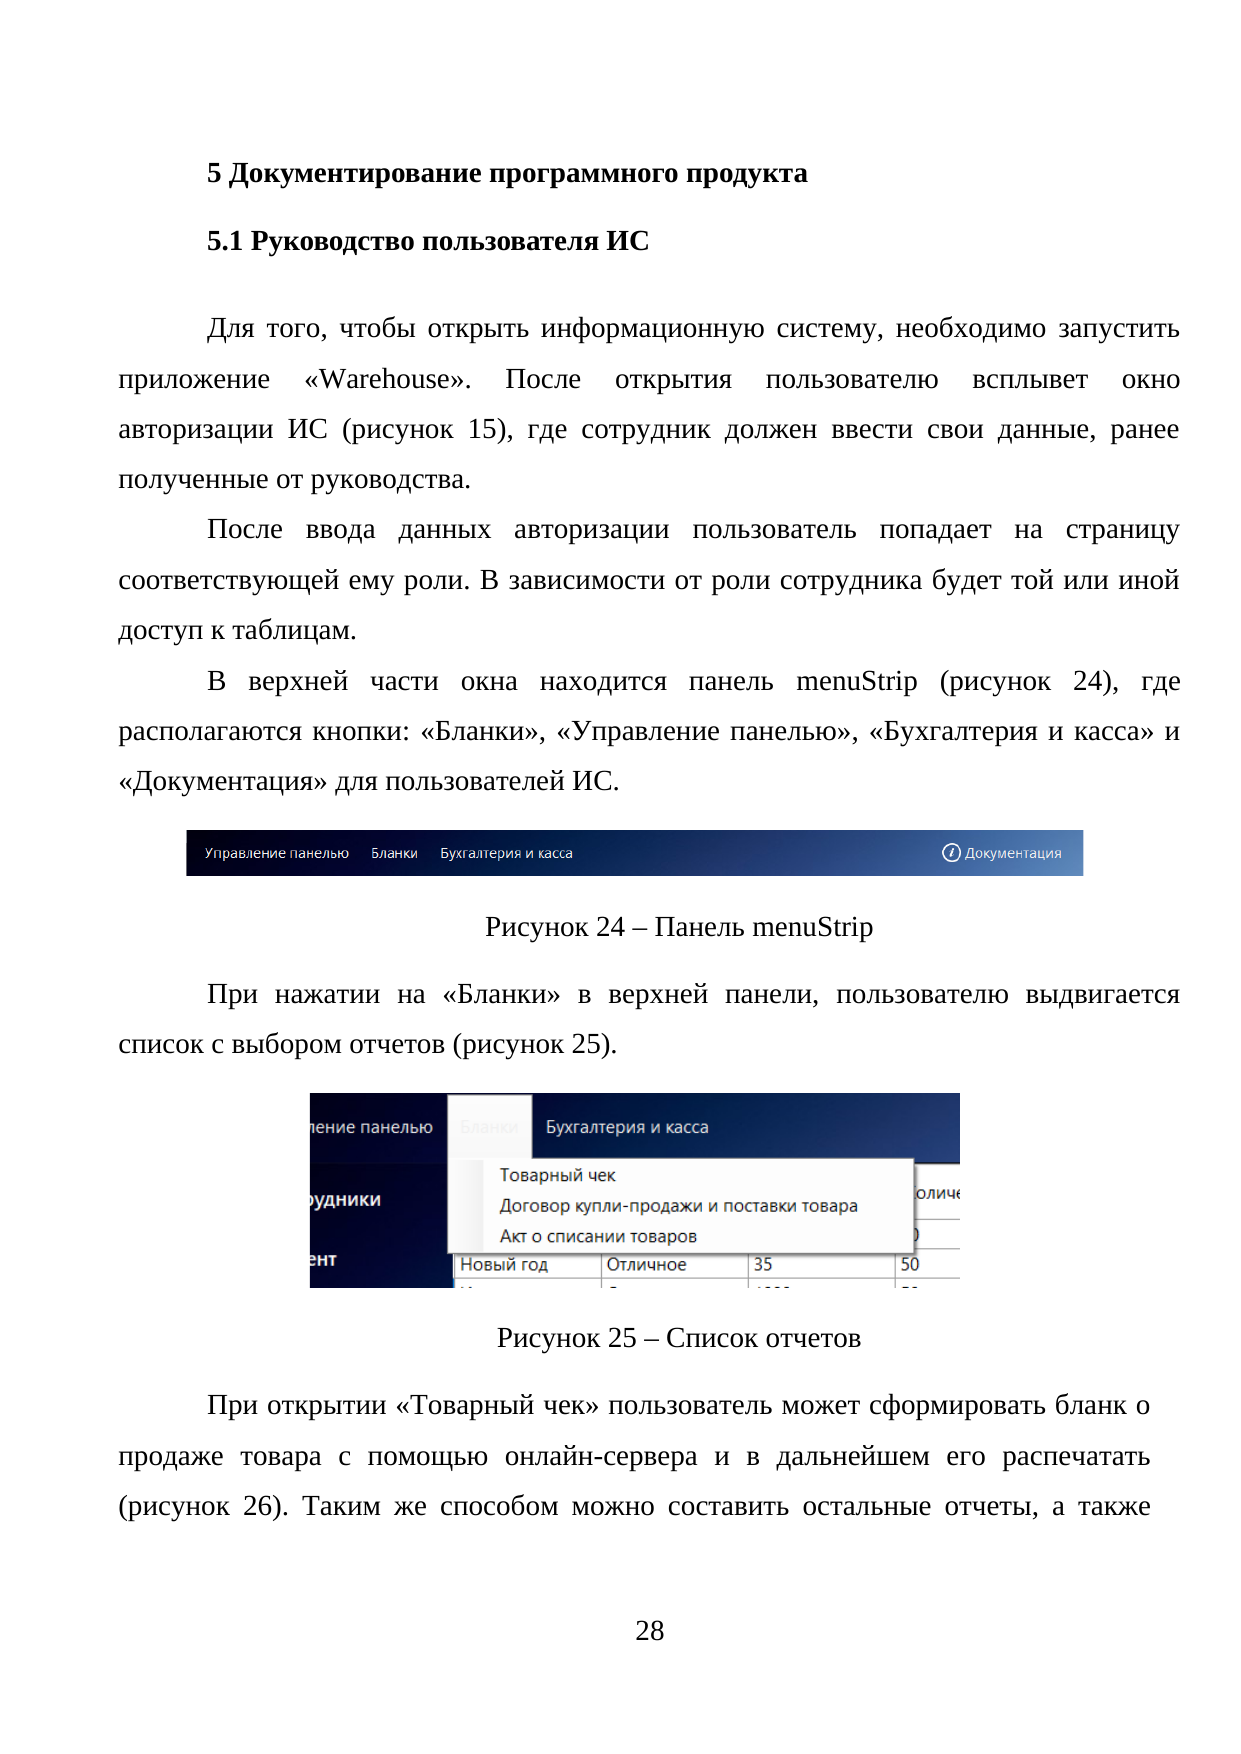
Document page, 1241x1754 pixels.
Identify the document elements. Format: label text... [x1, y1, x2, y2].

text Рисунок 25 – Список отчетов [118, 1321, 1152, 1354]
text 5.1 Руководство пользователя ИС [207, 223, 1181, 256]
text При нажатии на «Бланки» в верхней панели, пользователю выдвигается список с выбором отчетов (рисунок 25). [118, 976, 1181, 1060]
text В верхней части окна находится панель menuStrip (рисунок 24), где располагаются кнопки: «Бланки», «Управление панелью», «Бухгалтерия и касса» и «Документация» для пользователей ИС. [118, 663, 1181, 797]
text После ввода данных авторизации пользователь попадает на страницу соответствующей ему роли. В зависимости от роли сотрудника будет той или иной доступ к таблицам. [118, 512, 1181, 646]
picture [186, 830, 1084, 876]
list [118, 1387, 1152, 1522]
text Рисунок 24 – Панель menuStrip [118, 909, 1152, 943]
text Для того, чтобы открыть информационную систему, необходимо запустить приложение «Warehouse». После открытия пользователю всплывет окно авторизации ИС (рисунок 15), где сотрудник должен ввести свои данные, ранее полученные от руководства. [118, 310, 1181, 495]
text 5 Документирование программного продукта [207, 156, 1181, 189]
picture [309, 1093, 960, 1288]
